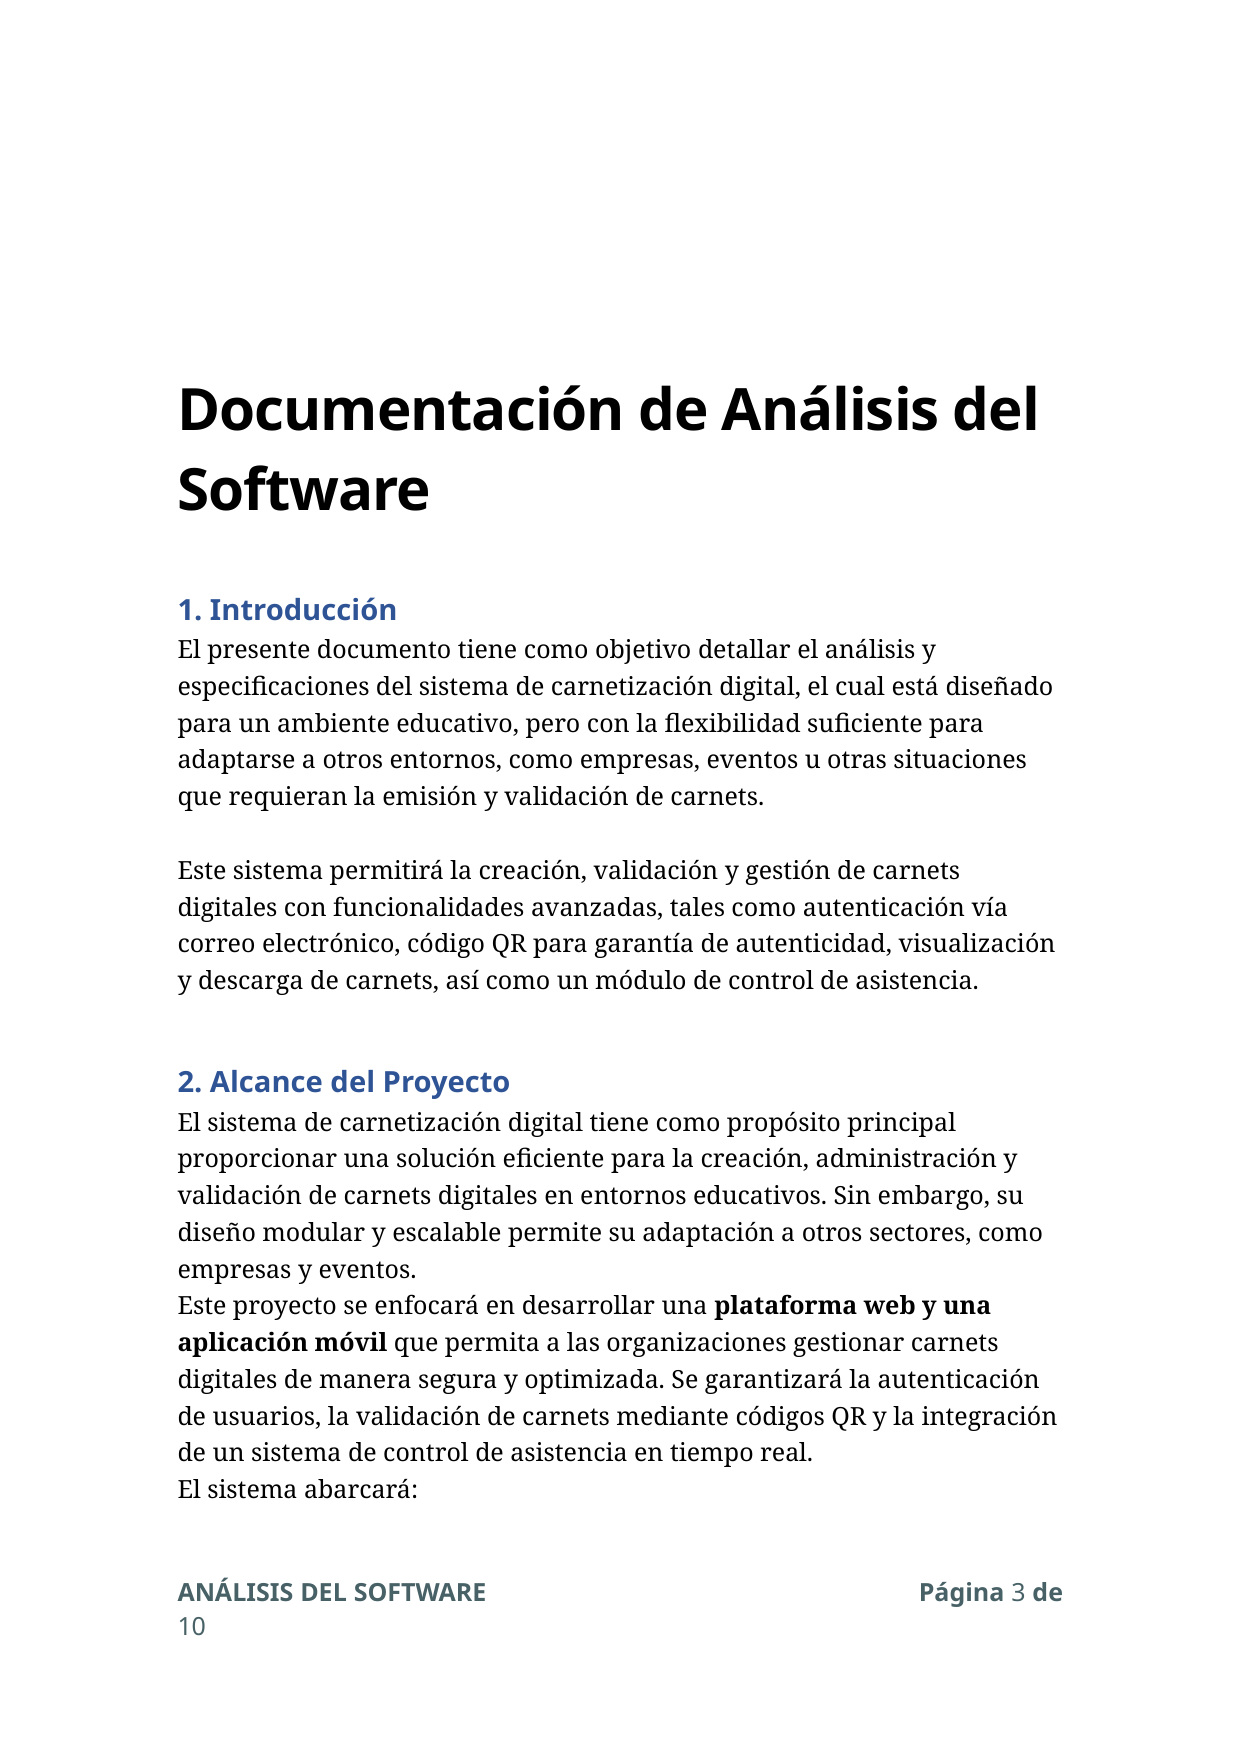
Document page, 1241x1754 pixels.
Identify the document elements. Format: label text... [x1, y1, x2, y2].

text El presente documento tiene como objetivo detallar el análisis y especificaciones del sistema de carnetización digital, el cual está diseñado para un ambiente educativo, pero con la flexibilidad suficiente para adaptarse a otros entornos, como empresas, eventos u otras situaciones que requieran la emisión y validación de carnets. [177, 632, 1063, 813]
title Documentación de Análisis del Software [177, 368, 1063, 527]
text Este proyecto se enfocará en desarrollar una plataforma web y una aplicación móvil que permita a las organizaciones gestionar carnets digitales de manera segura y optimizada. Se garantizará la autenticación de usuarios, la validación de carnets mediante códigos QR y la integración de un sistema de control de asistencia en tiempo real. [177, 1288, 1063, 1469]
subtitle 2. Alcance del Proyecto [177, 1061, 1063, 1101]
text El sistema de carnetización digital tiene como propósito principal proporcionar una solución eficiente para la creación, administración y validación de carnets digitales en entornos educativos. Sin embargo, su diseño modular y escalable permite su adaptación a otros sectores, como empresas y eventos. [177, 1104, 1063, 1285]
text Este sistema permitirá la creación, validación y gestión de carnets digitales con funcionalidades avanzadas, tales como autenticación vía correo electrónico, código QR para garantía de autenticidad, visualización y descarga de carnets, así como un módulo de control de asistencia. [177, 852, 1063, 997]
subtitle 1. Introducción [177, 589, 1063, 629]
text El sistema abarcará: [177, 1472, 1063, 1506]
